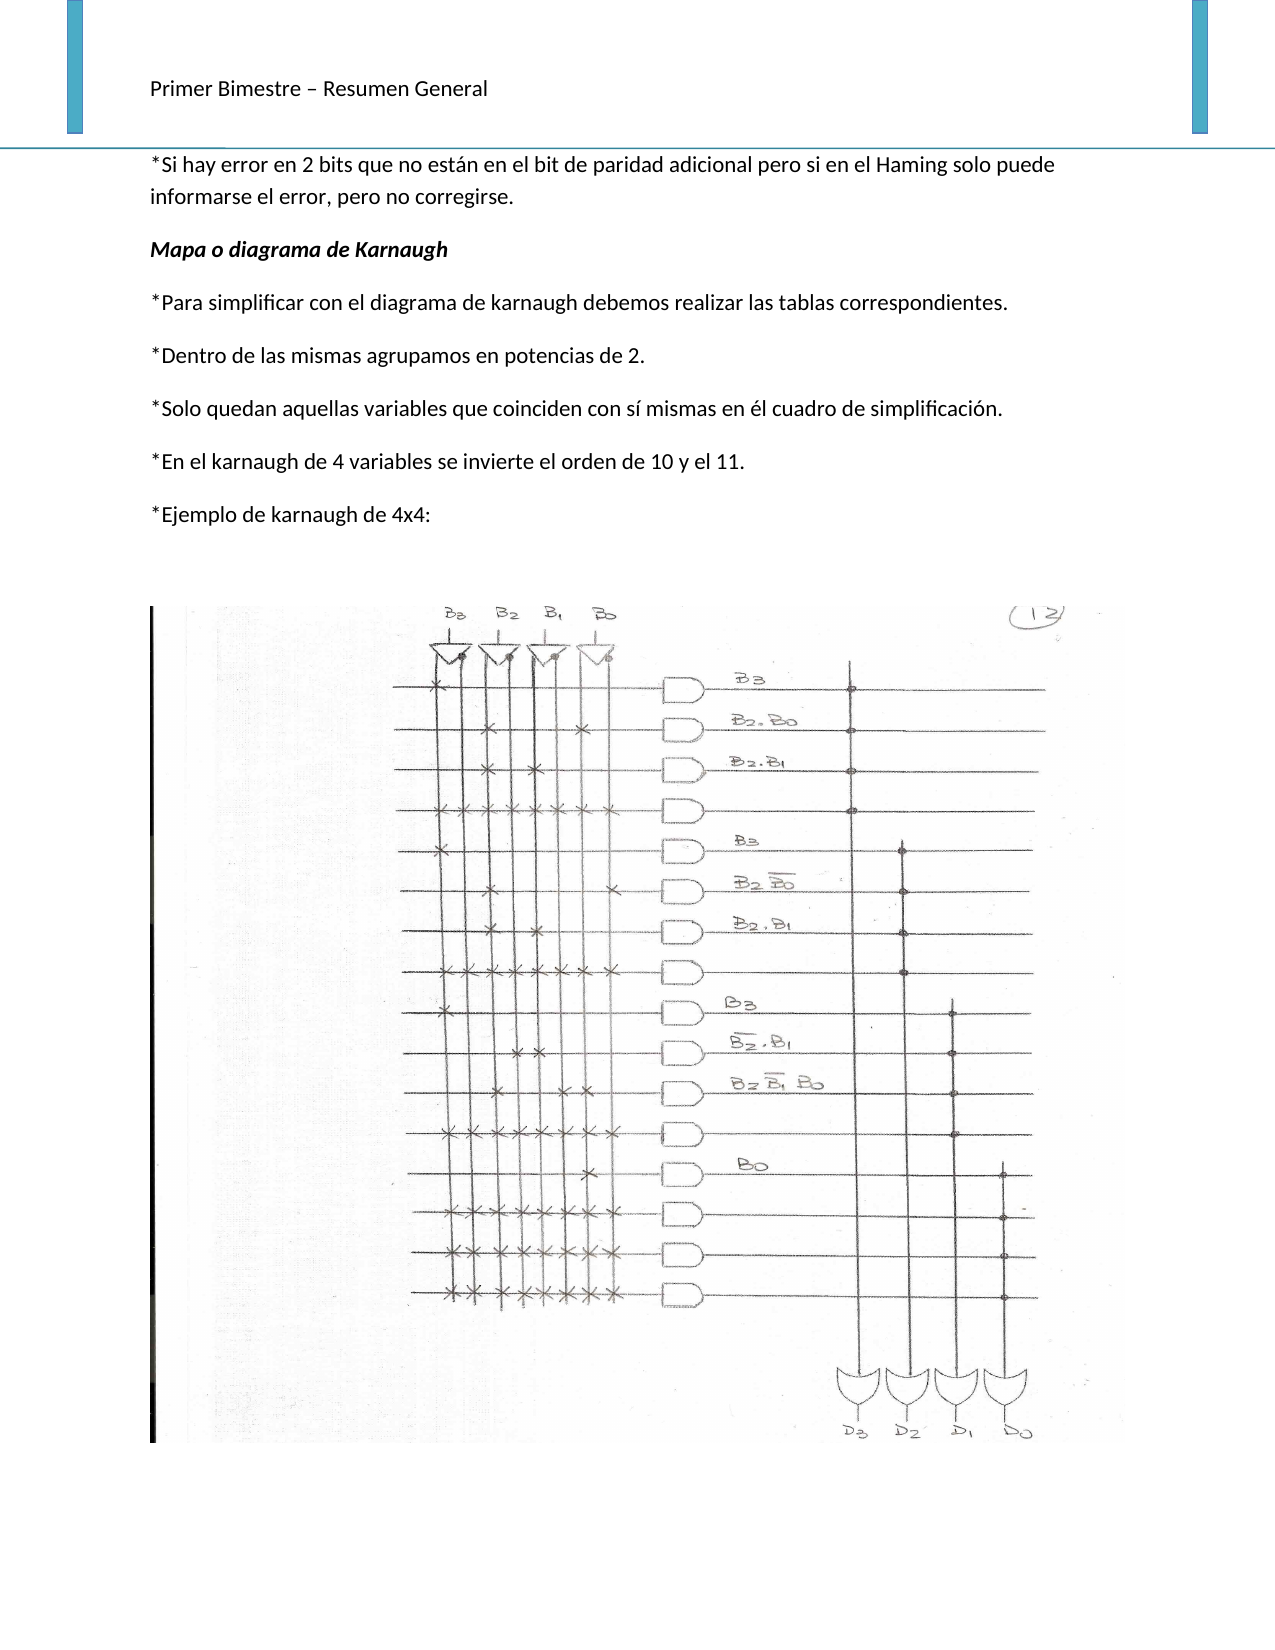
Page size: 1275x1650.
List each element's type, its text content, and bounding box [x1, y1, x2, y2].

text *Si hay error en 2 bits que no están en el bit de paridad adicional pero si en el Haming solo puede informarse el error, pero no corregirse. [150, 150, 1125, 210]
text *Ejemplo de karnaugh de 4x4: [150, 500, 1125, 528]
text *Dentro de las mismas agrupamos en potencias de 2. [150, 341, 1125, 369]
text Mapa o diagrama de Karnaugh [150, 235, 1125, 263]
text *Para simplificar con el diagrama de karnaugh debemos realizar las tablas correspondientes. [150, 288, 1125, 316]
text *Solo quedan aquellas variables que coinciden con sí mismas en él cuadro de simplificación. [150, 394, 1125, 422]
text *En el karnaugh de 4 variables se invierte el orden de 10 y el 11. [150, 447, 1125, 475]
